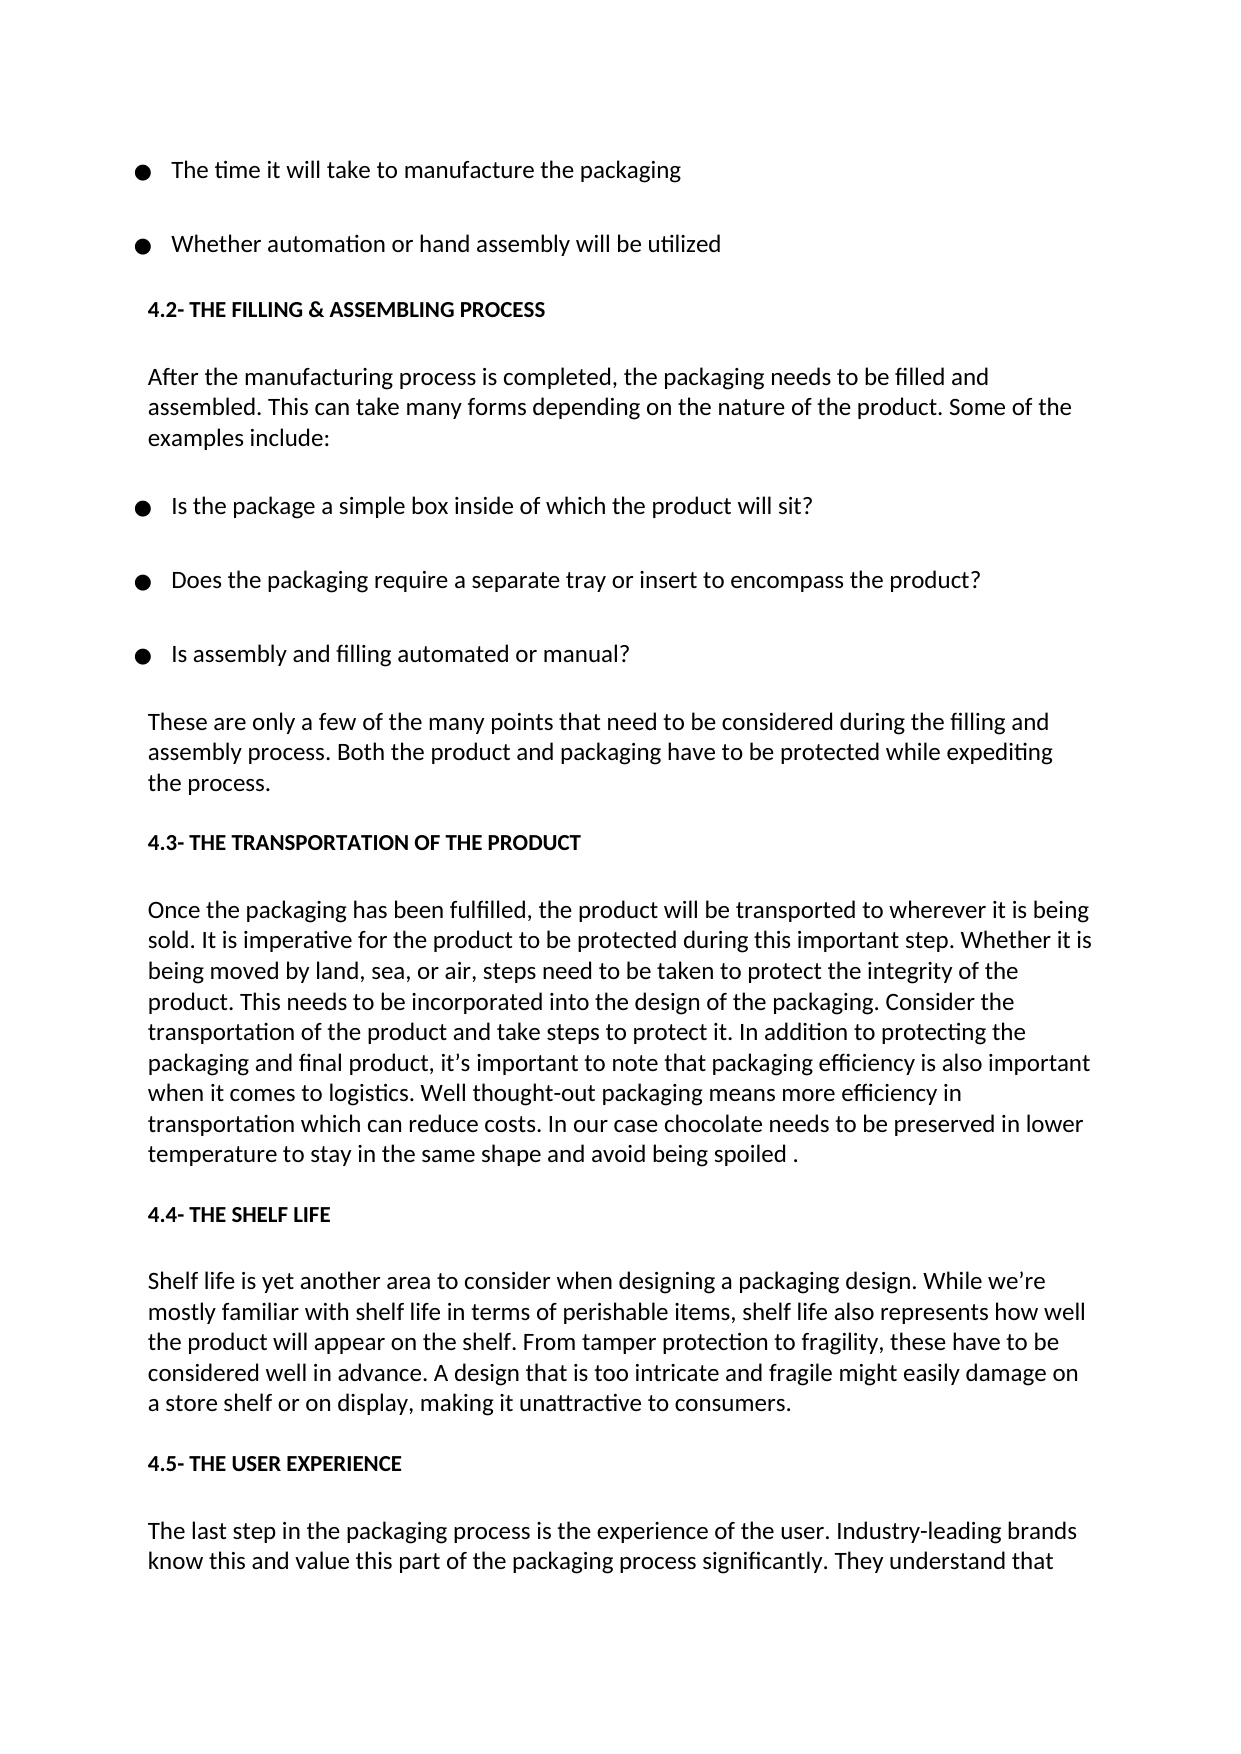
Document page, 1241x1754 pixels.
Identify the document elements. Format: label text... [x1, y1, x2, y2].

text Shelf life is yet another area to consider when designing a packaging design. While we’re mostly familiar with shelf life in terms of perishable items, shelf life also represents how well the product will appear on the shelf. From tamper protection to fragility, these have to be considered well in advance. A design that is too intricate and fragile might easily damage on a store shelf or on display, making it unattractive to consumers. [148, 1266, 1093, 1418]
list Whether automation or hand assembly will be utilized [133, 222, 1093, 264]
list Does the packaging require a separate tray or insert to encompass the product? [133, 558, 1093, 601]
list Is assembly and filling automated or manual? [133, 632, 1093, 674]
list Is the package a simple box inside of which the product will sit? [133, 484, 1093, 527]
list The time it will take to manufacture the packaging [133, 148, 1093, 190]
text 4.2- THE FILLING & ASSEMBLING PROCESS [148, 296, 1093, 323]
text After the manufacturing process is completed, the packaging needs to be filled and assembled. This can take many forms depending on the nature of the product. Some of the examples include: [148, 361, 1093, 453]
text 4.5- THE USER EXPERIENCE [148, 1449, 1093, 1477]
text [148, 1515, 1093, 1576]
text These are only a few of the many points that need to be considered during the filling and assembly process. Both the product and packaging have to be protected while expediting the process. [148, 706, 1093, 797]
text Once the packaging has been fulfilled, the product will be transported to wherever it is being sold. It is imperative for the product to be protected during this important step. Whether it is being moved by land, sea, or air, steps need to be taken to protect the integrity of the product. This needs to be incorporated into the design of the packaging. Consider the transportation of the product and take steps to protect it. In addition to protecting the packaging and final product, it’s important to note that packaging efficiency is also important when it comes to logistics. Well thought-out packaging means more efficiency in transportation which can reduce costs. In our case chocolate needs to be preserved in lower temperature to stay in the same shape and avoid being spoiled . [148, 894, 1093, 1169]
text 4.4- THE SHELF LIFE [148, 1200, 1093, 1228]
text 4.3- THE TRANSPORTATION OF THE PRODUCT [148, 828, 1093, 857]
